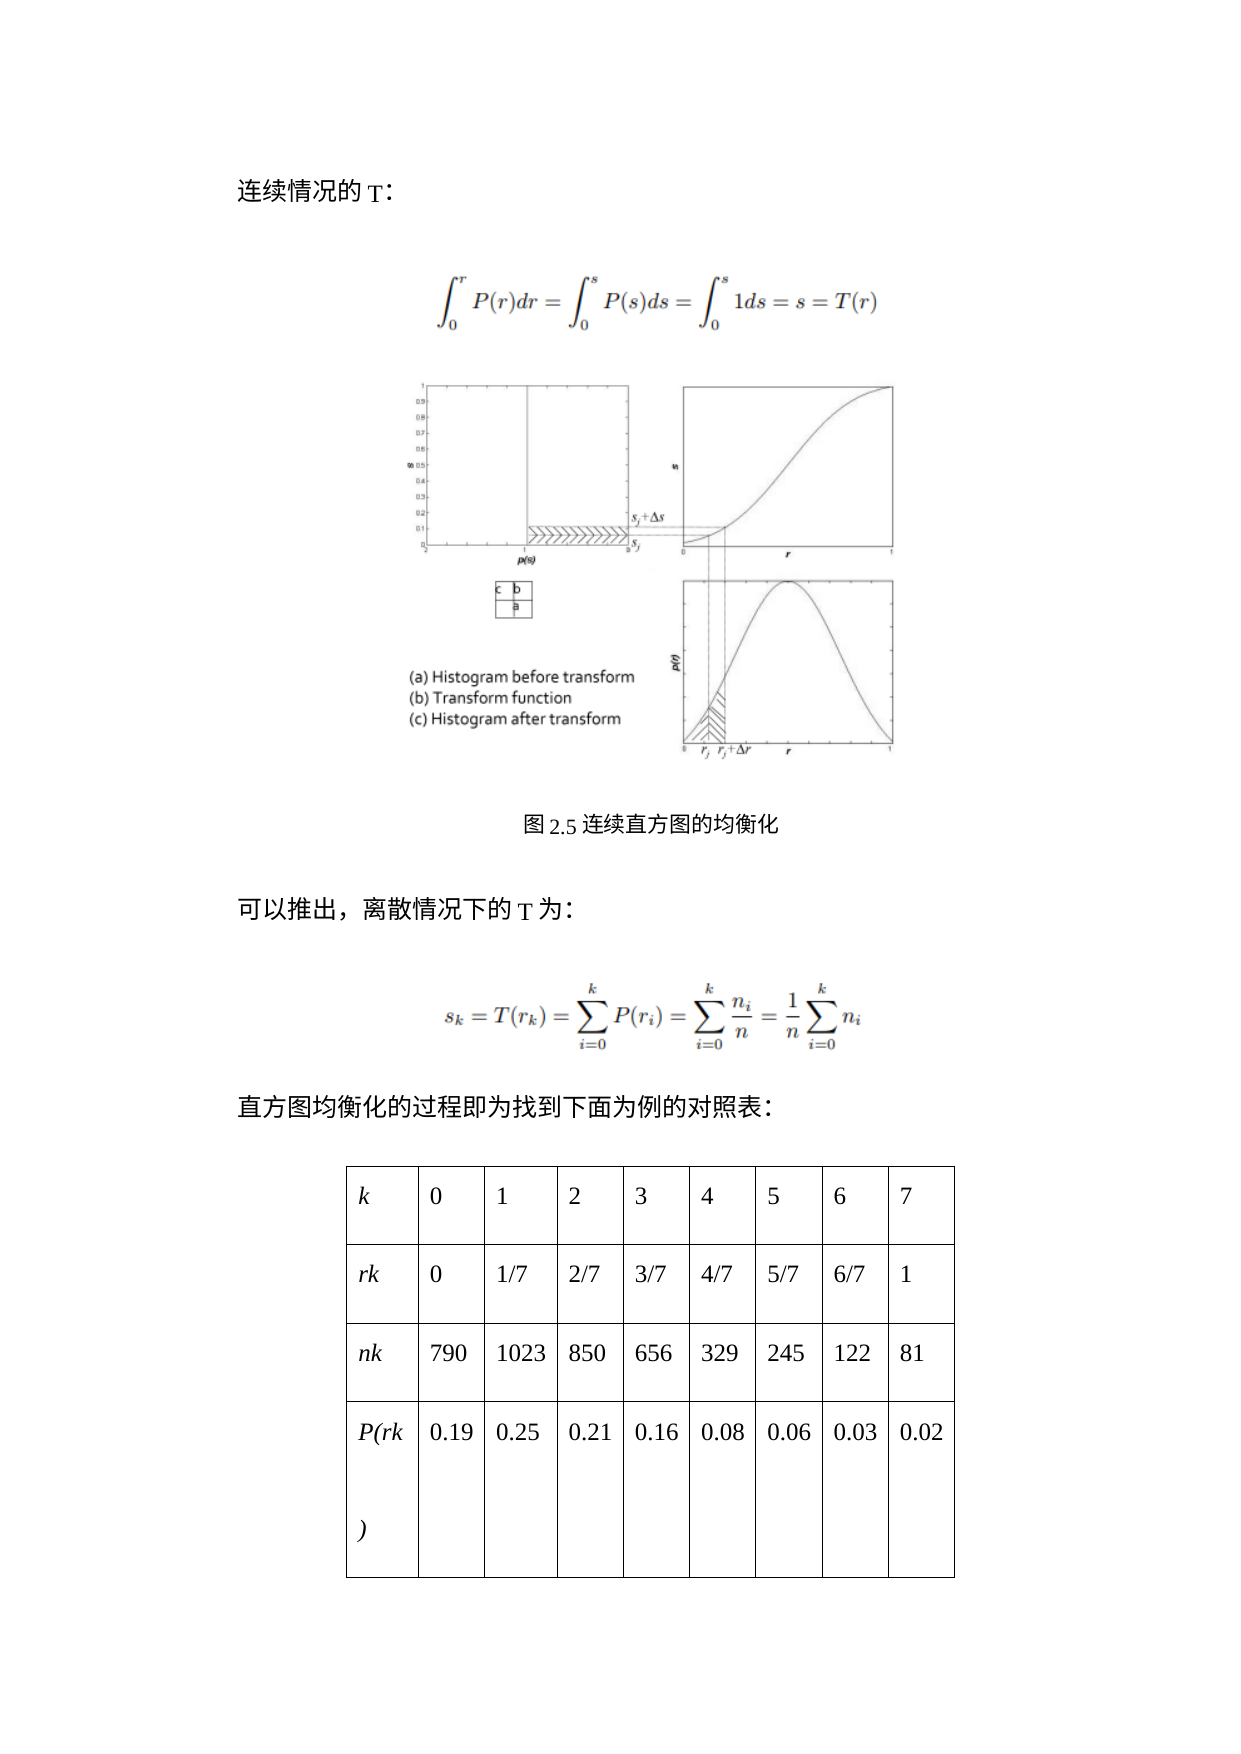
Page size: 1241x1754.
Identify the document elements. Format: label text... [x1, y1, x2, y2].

table_header 5 [756, 1167, 822, 1244]
table_cell nk [347, 1324, 418, 1401]
table_cell 2/7 [558, 1245, 623, 1323]
table_header 7 [889, 1167, 954, 1244]
table_cell 850 [558, 1324, 623, 1401]
table_header 0 [419, 1167, 484, 1244]
table_cell 1/7 [485, 1245, 557, 1323]
table_header 3 [624, 1167, 689, 1244]
table_cell P(rk) [347, 1402, 418, 1577]
table_cell 1023 [485, 1324, 557, 1401]
table_cell 0.19 [419, 1402, 484, 1577]
table_cell 0.03 [823, 1402, 888, 1577]
text 图2.5 连续直方图的均衡化 [150, 795, 1152, 860]
table_cell 0 [419, 1245, 484, 1323]
table_header 4 [690, 1167, 755, 1244]
table_cell 81 [889, 1324, 954, 1401]
table_cell rk [347, 1245, 418, 1323]
table_cell 656 [624, 1324, 689, 1401]
table_cell 5/7 [756, 1245, 822, 1323]
table_cell 0.21 [558, 1402, 623, 1577]
picture [370, 359, 931, 773]
text 直方图均衡化的过程即为找到下面为例的对照表： [194, 1078, 1152, 1143]
table_cell 6/7 [823, 1245, 888, 1323]
table_cell 4/7 [690, 1245, 755, 1323]
table_header 6 [823, 1167, 888, 1244]
text 可以推出，离散情况下的T为： [194, 880, 1152, 945]
table_cell 245 [756, 1324, 822, 1401]
table_header k [347, 1167, 418, 1244]
table_cell 0.02 [889, 1402, 954, 1577]
table_cell 122 [823, 1324, 888, 1401]
table_cell 790 [419, 1324, 484, 1401]
table_cell 1 [889, 1245, 954, 1323]
picture [410, 249, 891, 345]
table_cell 0.08 [690, 1402, 755, 1577]
table_cell 329 [690, 1324, 755, 1401]
table_cell 0.16 [624, 1402, 689, 1577]
table_header 2 [558, 1167, 623, 1244]
table_header 1 [485, 1167, 557, 1244]
text 连续情况的T： [194, 162, 1152, 227]
table_cell 0.06 [756, 1402, 822, 1577]
table_cell 3/7 [624, 1245, 689, 1323]
table_cell 0.25 [485, 1402, 557, 1577]
picture [425, 967, 876, 1063]
